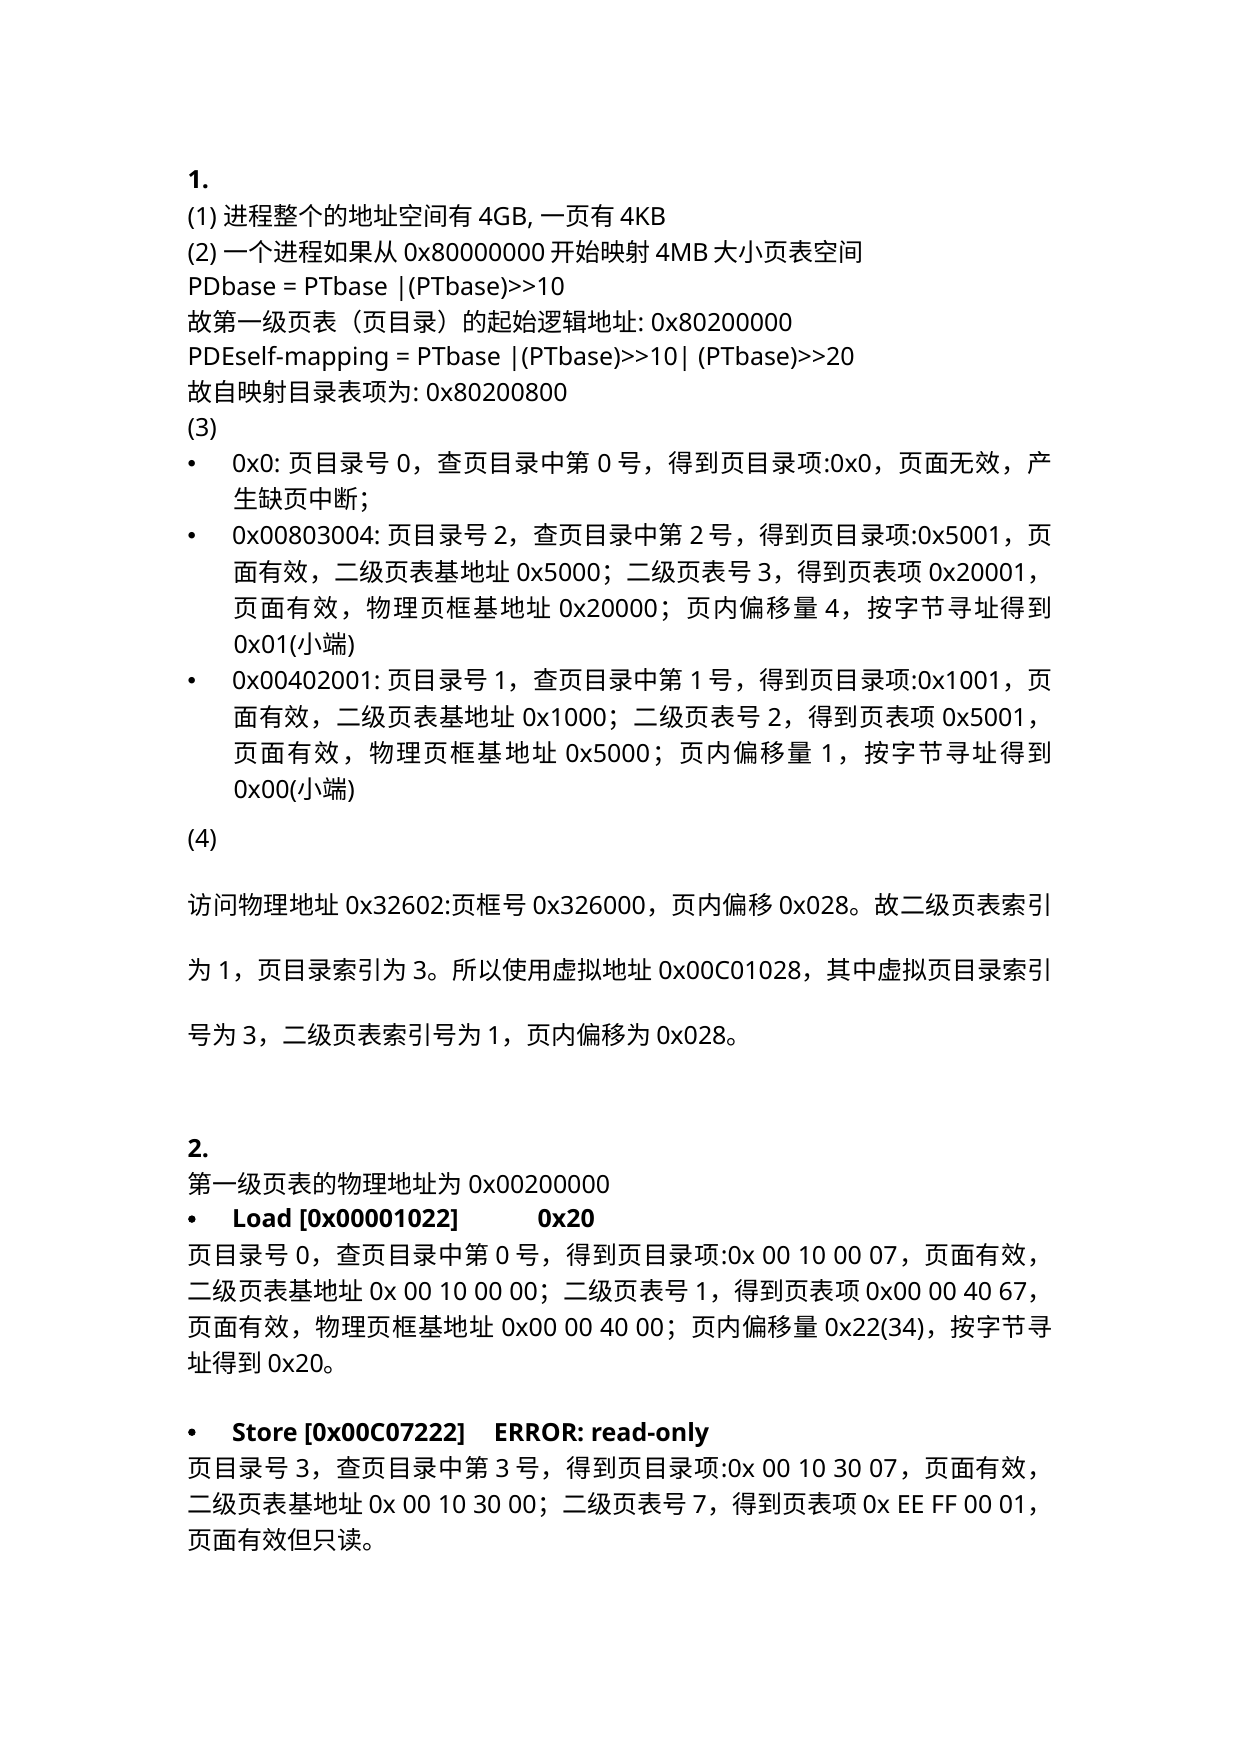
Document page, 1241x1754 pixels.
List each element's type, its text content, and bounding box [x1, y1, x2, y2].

list Load [0x00001022] 0x20 [187, 1201, 1053, 1235]
text (1) 进程整个的地址空间有4GB, 一页有4KB [187, 196, 1053, 232]
text PDbase = PTbase |(PTbase)>>10 [187, 268, 1053, 303]
text 第一级页表的物理地址为 0x00200000 [187, 1165, 1053, 1201]
text 访问物理地址0x32602:页框号0x326000，页内偏移0x028。故二级页表索引为1，页目录索引为3。所以使用虚拟地址0x00C01028，其中虚拟页目录索引号为3，二级页表索引号为1，页内偏移为0x028。 [187, 871, 1053, 1066]
text 页目录号3，查页目录中第3号，得到页目录项:0x 00 10 30 07，页面有效，二级页表基地址0x 00 10 30 00；二级页表号7，得到页表项0x EE FF 00 01，页面有效但只读。 [187, 1448, 1053, 1557]
text (4) [187, 806, 1053, 871]
text 1. [187, 162, 1053, 196]
text 故第一级页表（页目录）的起始逻辑地址: 0x80200000 [187, 303, 1053, 339]
list 0x0: 页目录号0，查页目录中第0号，得到页目录项:0x0，页面无效，产生缺页中断； [187, 443, 1053, 516]
text (2) 一个进程如果从0x80000000开始映射4MB大小页表空间 [187, 232, 1053, 268]
list 0x00803004: 页目录号2，查页目录中第2号，得到页目录项:0x5001，页面有效，二级页表基地址0x5000；二级页表号3，得到页表项0x20001，页面有效，物理页框基地址0x20000；页内偏移量4，按字节寻址得到0x01(小端) [187, 516, 1053, 661]
text 2. [187, 1131, 1053, 1165]
list Store [0x00C07222] ERROR: read-only [187, 1414, 1053, 1448]
text PDEself-mapping = PTbase |(PTbase)>>10| (PTbase)>>20 [187, 339, 1053, 373]
text 页目录号0，查页目录中第0号，得到页目录项:0x 00 10 00 07，页面有效，二级页表基地址0x 00 10 00 00；二级页表号1，得到页表项0x00 00 40 67，页面有效，物理页框基地址0x00 00 40 00；页内偏移量0x22(34)，按字节寻址得到0x20。 [187, 1235, 1053, 1380]
text 故自映射目录表项为: 0x80200800 [187, 373, 1053, 409]
text (3) [187, 409, 1053, 443]
list 0x00402001: 页目录号1，查页目录中第1号，得到页目录项:0x1001，页面有效，二级页表基地址0x1000；二级页表号2，得到页表项0x5001，页面有效，物理页框基地址0x5000；页内偏移量1，按字节寻址得到0x00(小端) [187, 661, 1053, 806]
